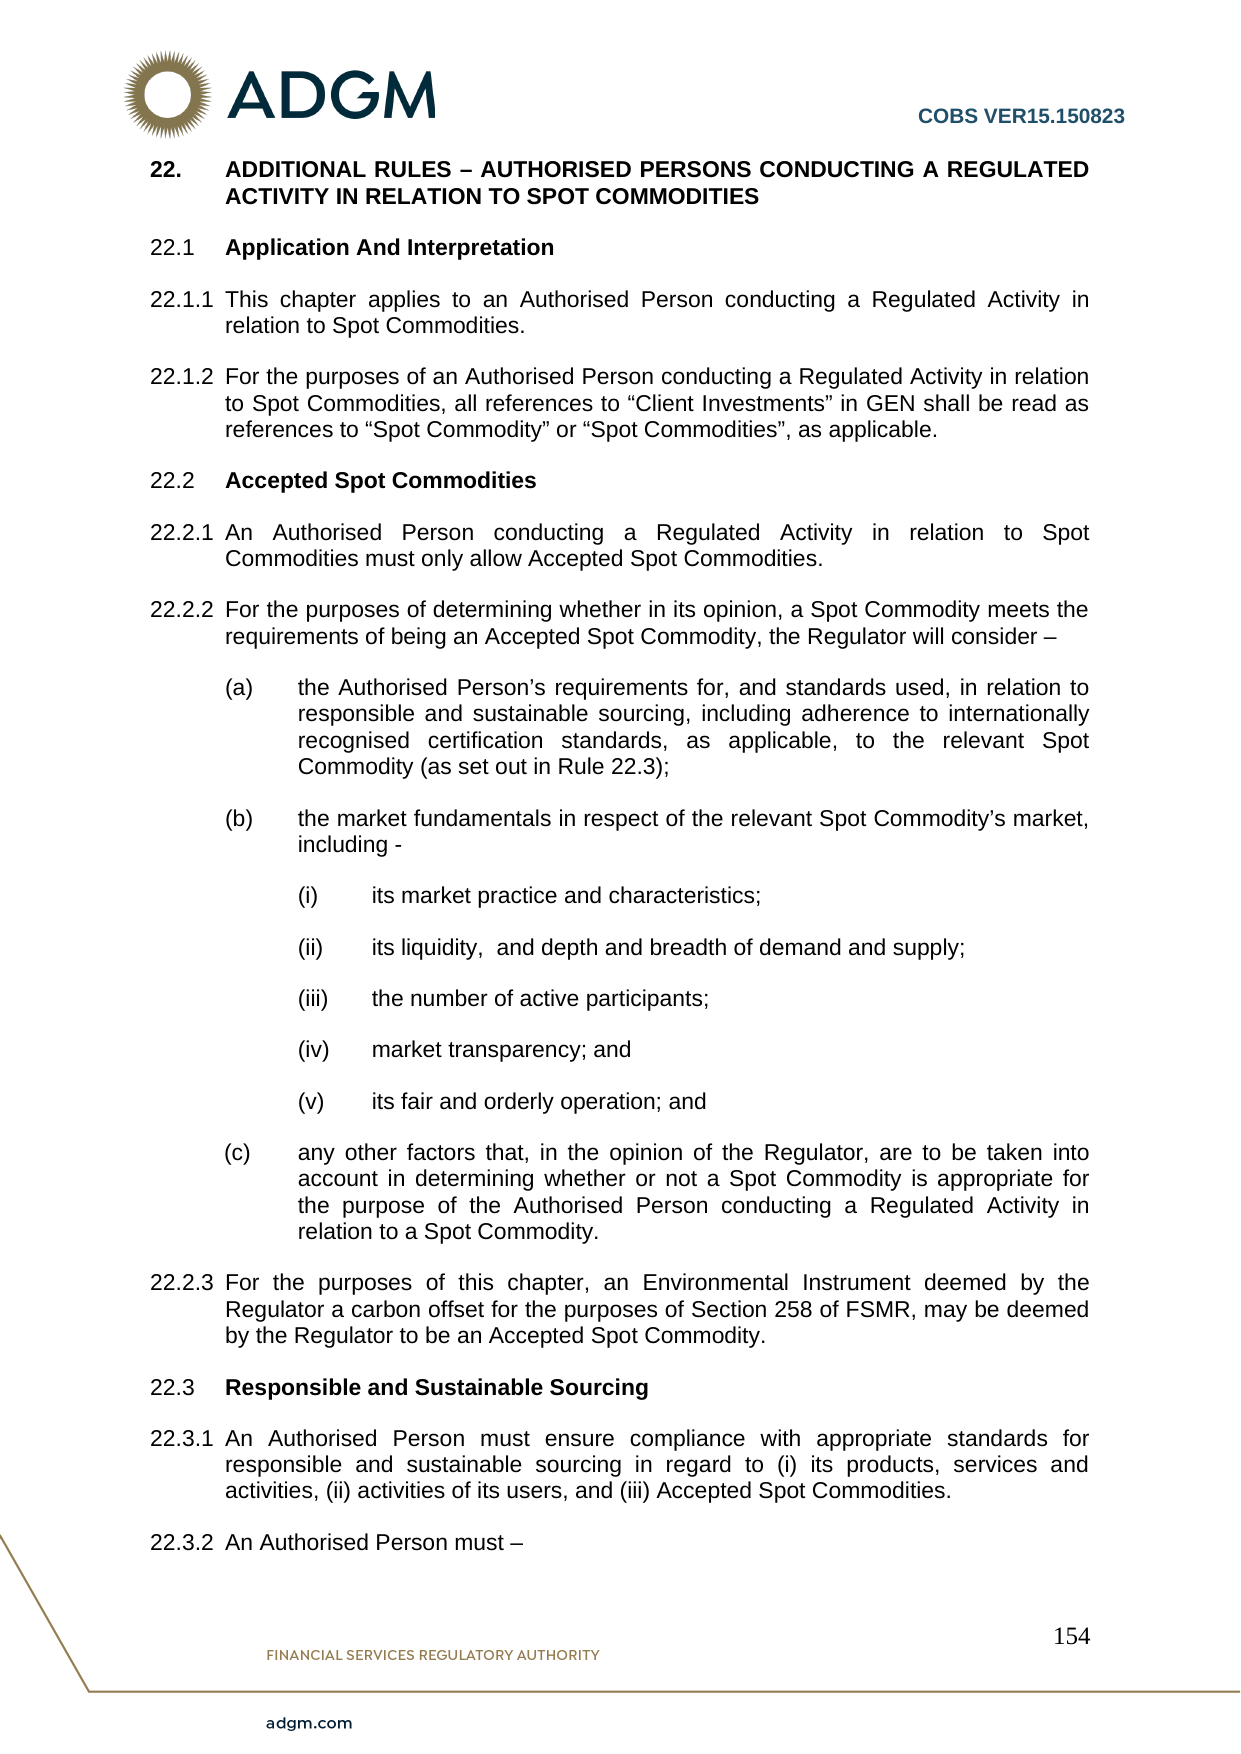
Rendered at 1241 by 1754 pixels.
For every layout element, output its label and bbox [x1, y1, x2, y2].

picture [0, 1503, 1241, 1754]
picture [123, 50, 435, 139]
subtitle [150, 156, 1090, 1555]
